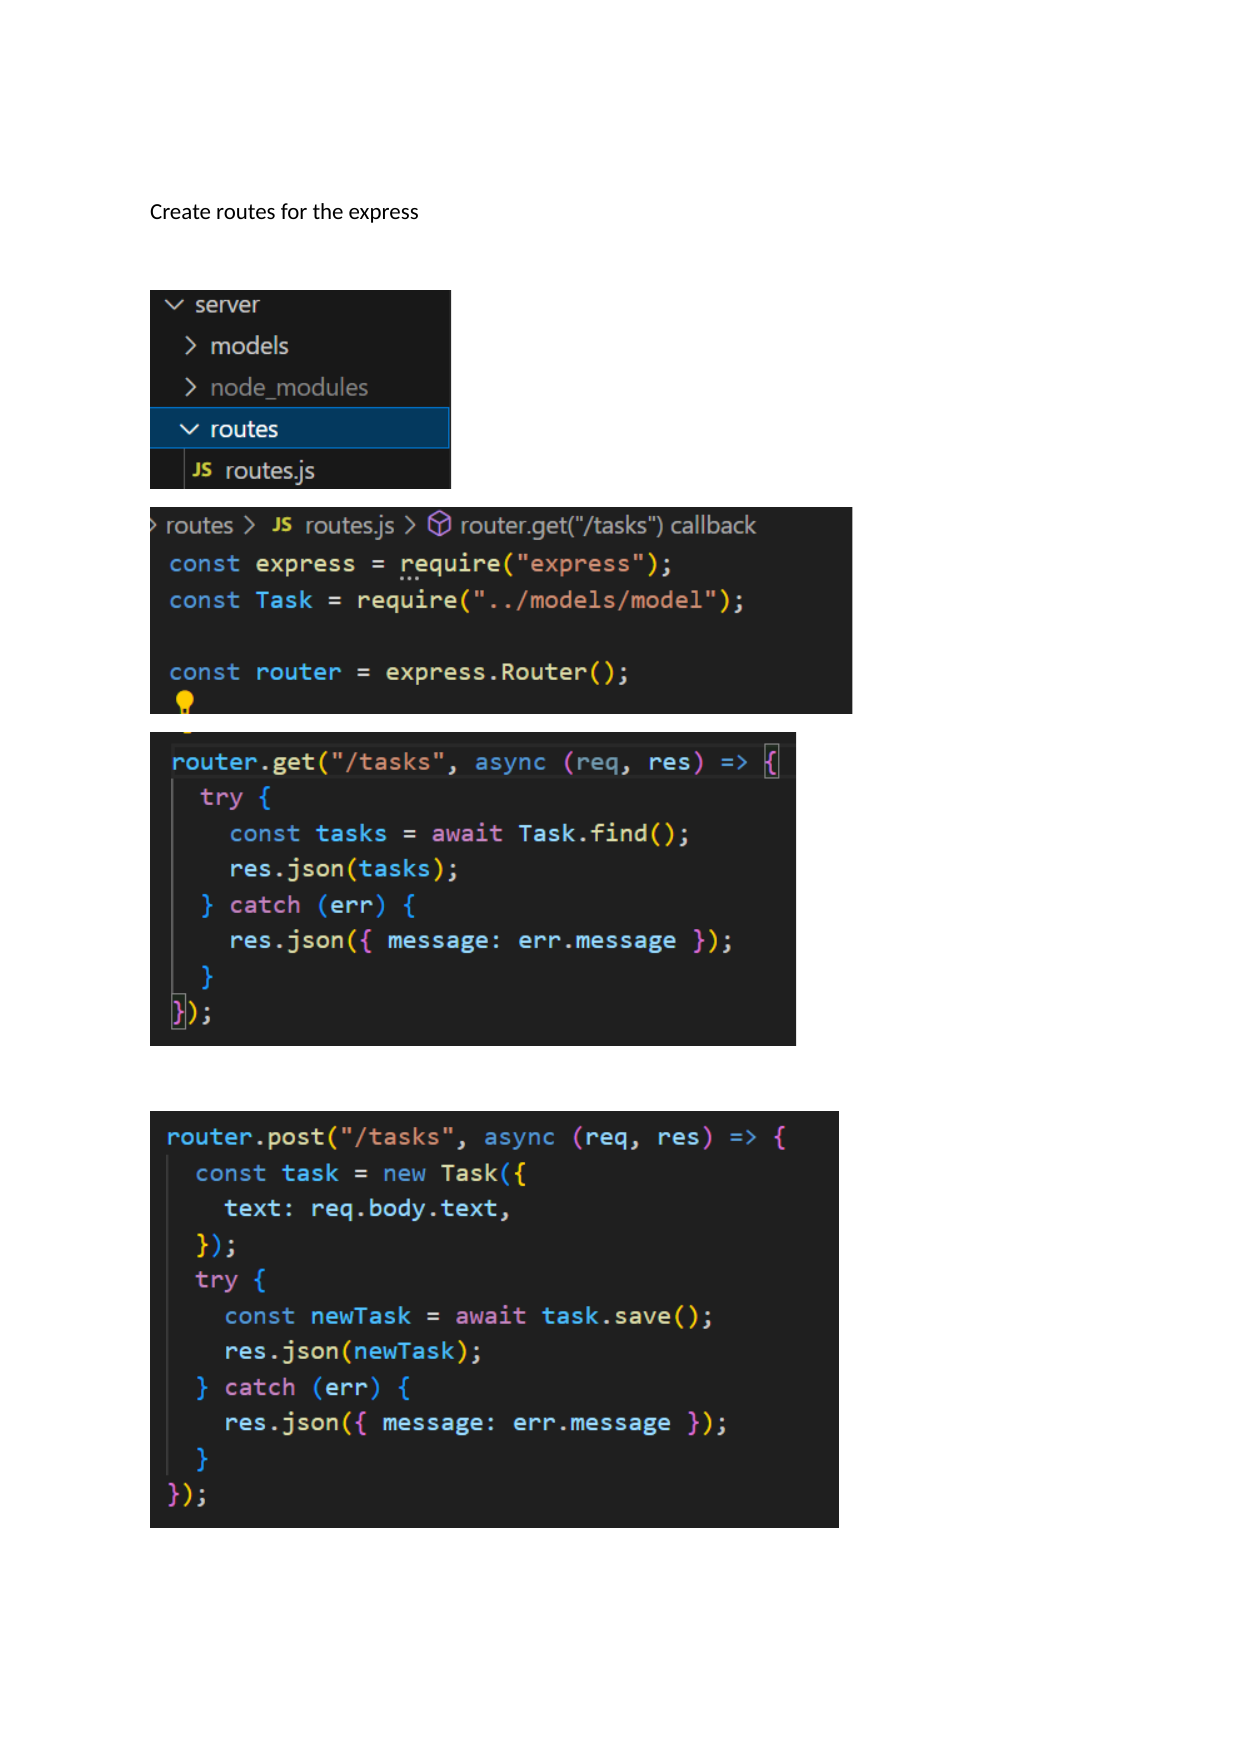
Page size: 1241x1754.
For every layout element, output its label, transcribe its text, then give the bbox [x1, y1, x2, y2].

picture [150, 732, 797, 1046]
text Create routes for the express [150, 197, 1090, 225]
picture [150, 1111, 839, 1528]
picture [150, 507, 853, 714]
picture [150, 290, 452, 489]
